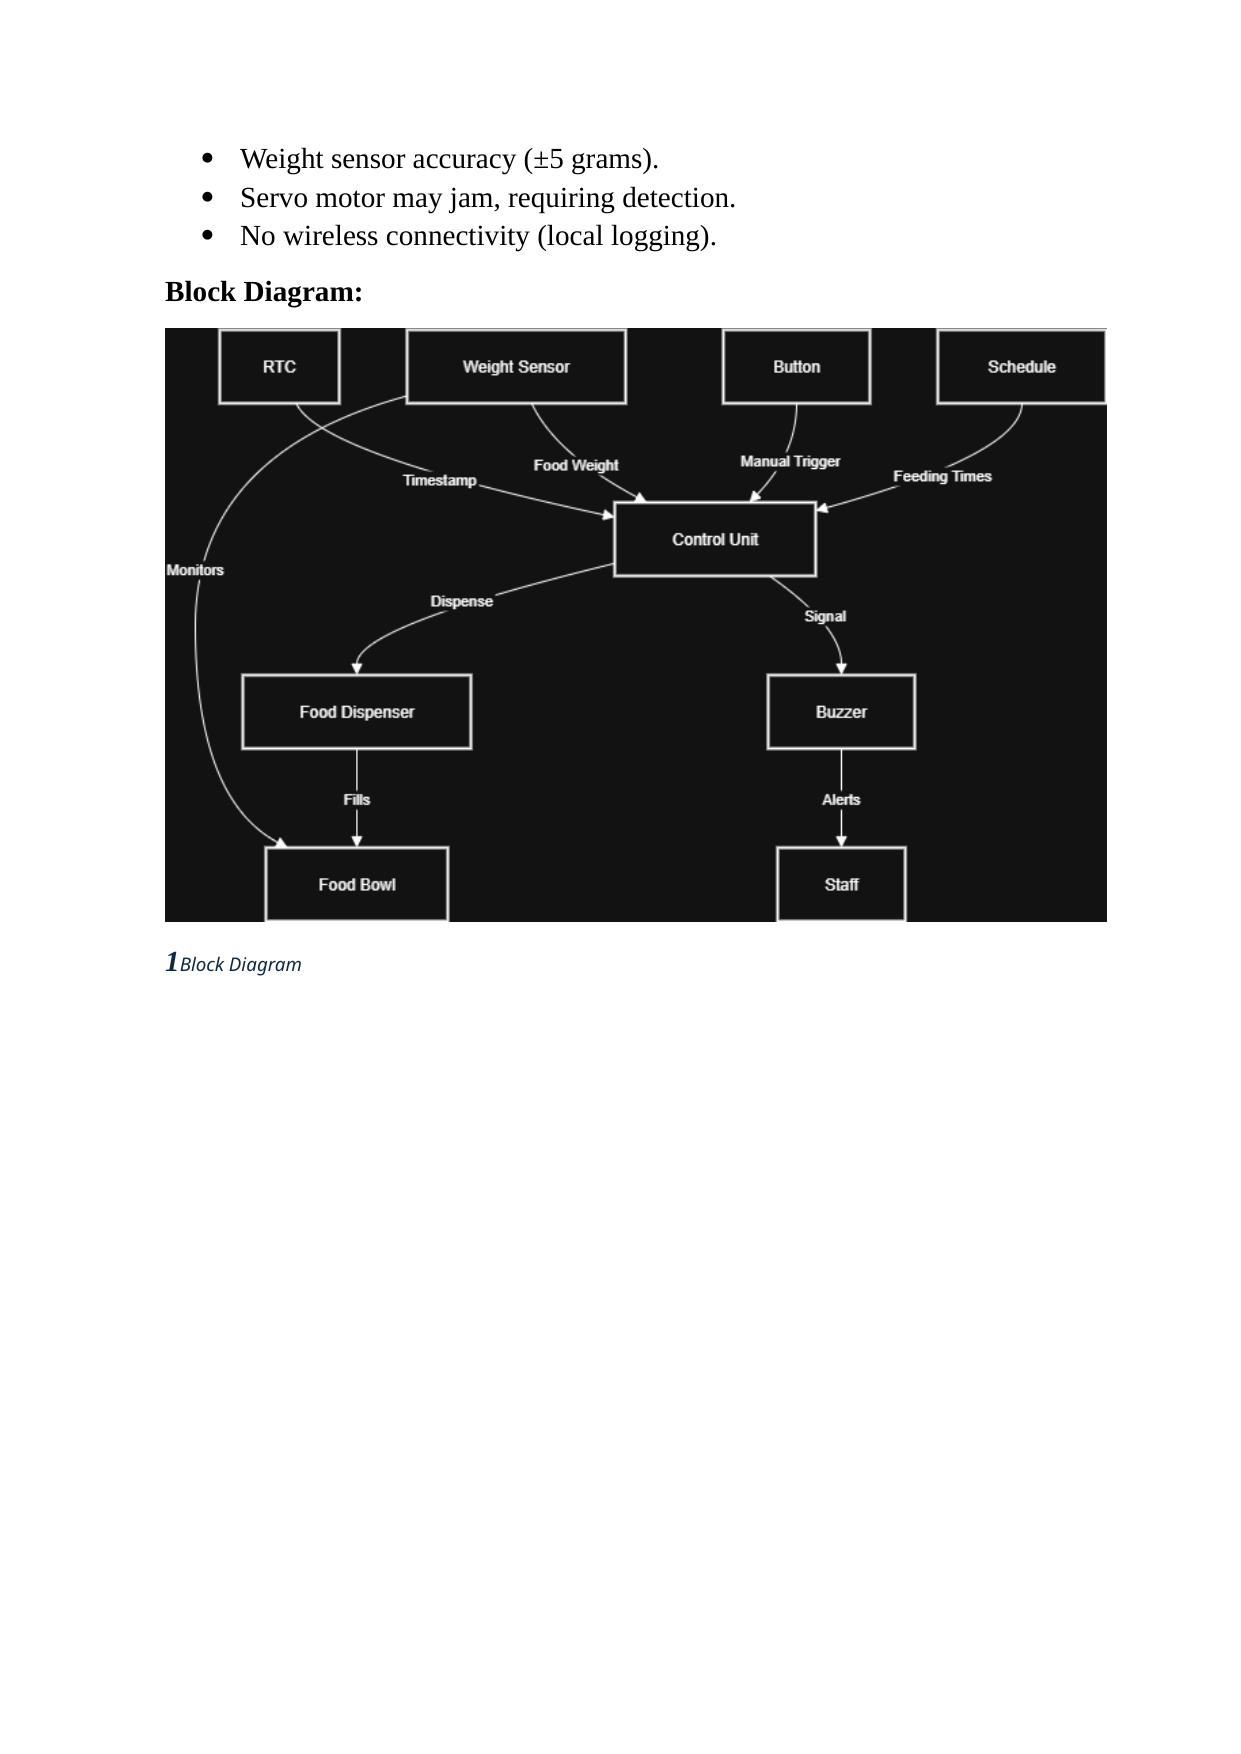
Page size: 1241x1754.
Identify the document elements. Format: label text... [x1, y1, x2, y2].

text Block Diagram: [165, 274, 1107, 307]
text 1Block Diagram [165, 944, 1107, 977]
list No wireless connectivity (local logging). [202, 218, 1107, 252]
picture [165, 328, 1107, 922]
list Servo motor may jam, requiring detection. [202, 180, 1107, 213]
list Weight sensor accuracy (±5 grams). [202, 141, 1107, 175]
